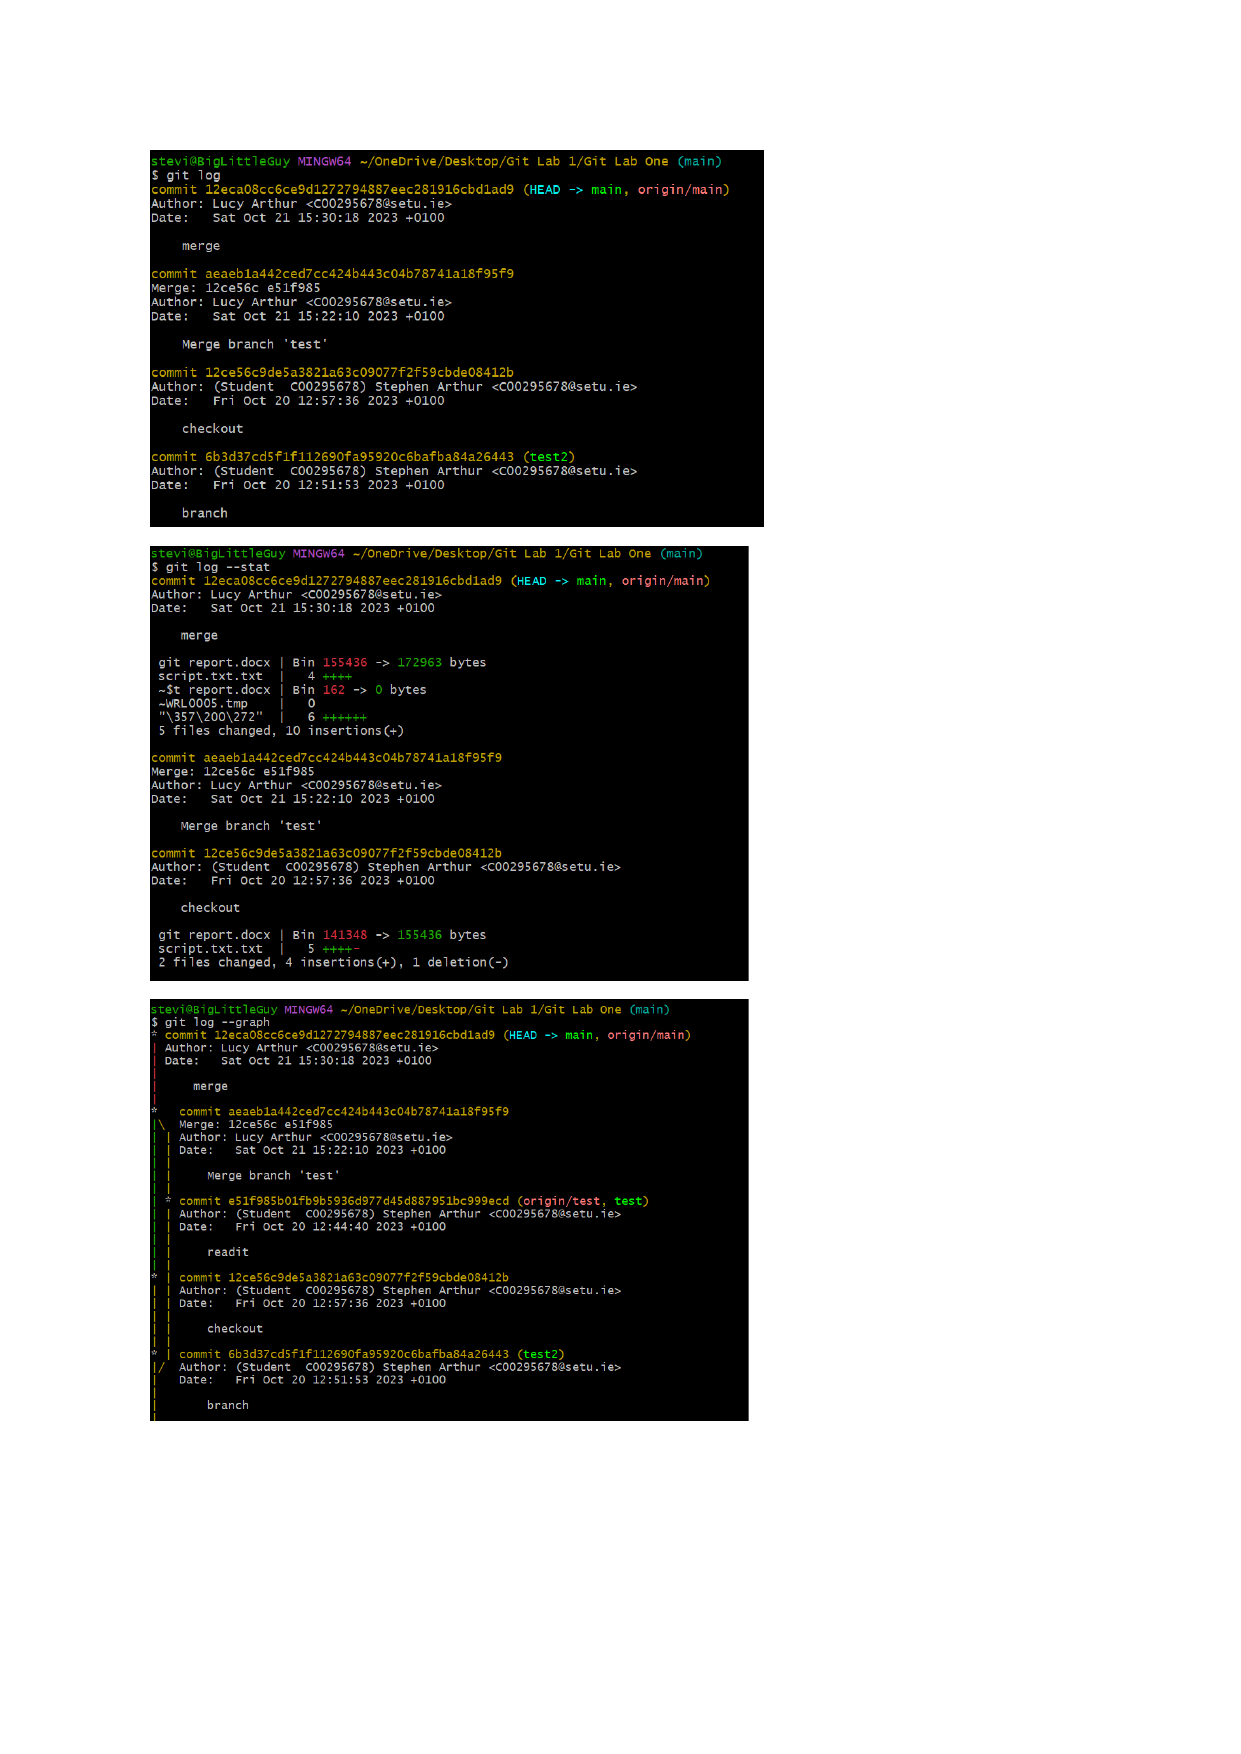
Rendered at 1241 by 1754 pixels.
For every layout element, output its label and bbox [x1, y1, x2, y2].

picture [150, 150, 764, 527]
picture [150, 999, 749, 1421]
picture [150, 546, 749, 981]
